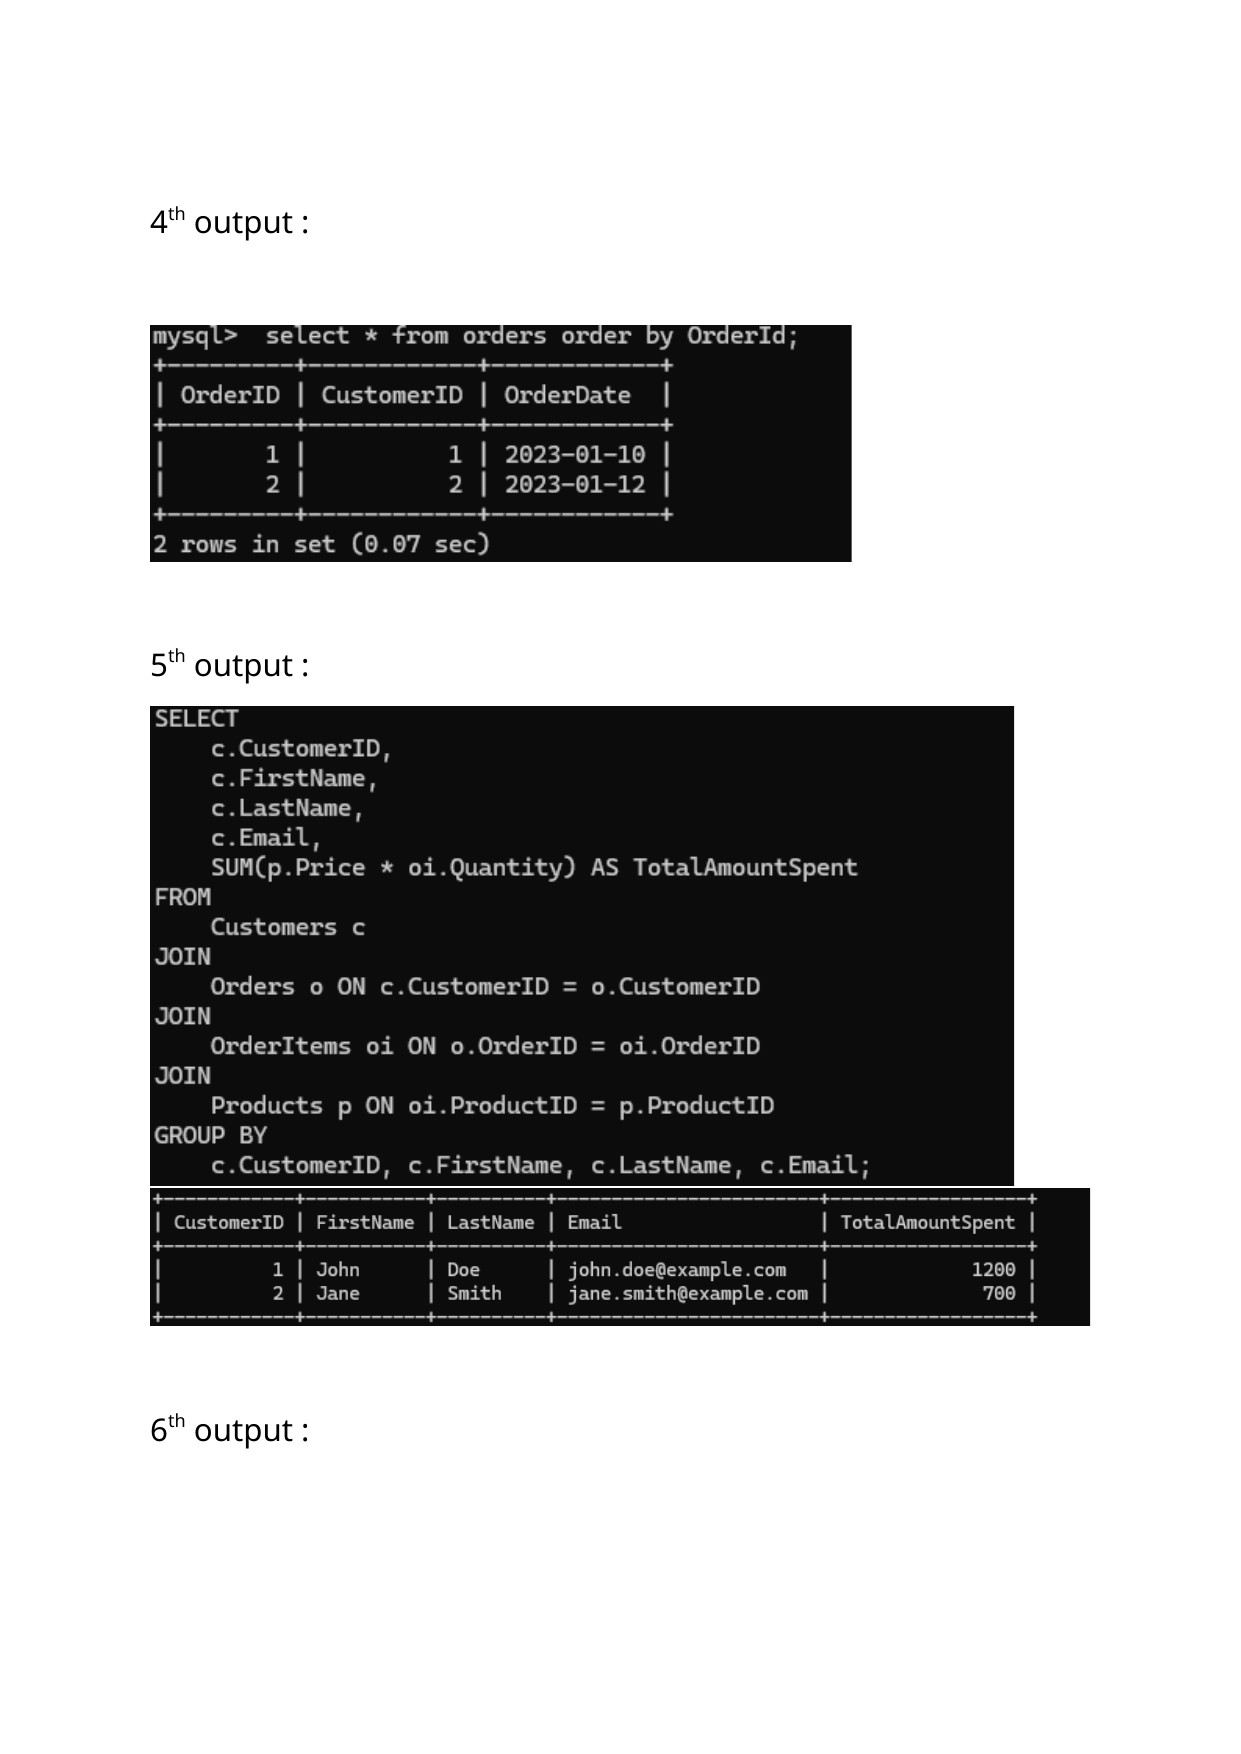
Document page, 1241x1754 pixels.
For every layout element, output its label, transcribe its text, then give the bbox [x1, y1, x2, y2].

text 4th output : [150, 200, 1090, 243]
text 5th output : [150, 643, 1090, 686]
picture [150, 1188, 1091, 1326]
picture [150, 325, 852, 562]
picture [150, 706, 1015, 1186]
text 6th output : [150, 1408, 1090, 1450]
